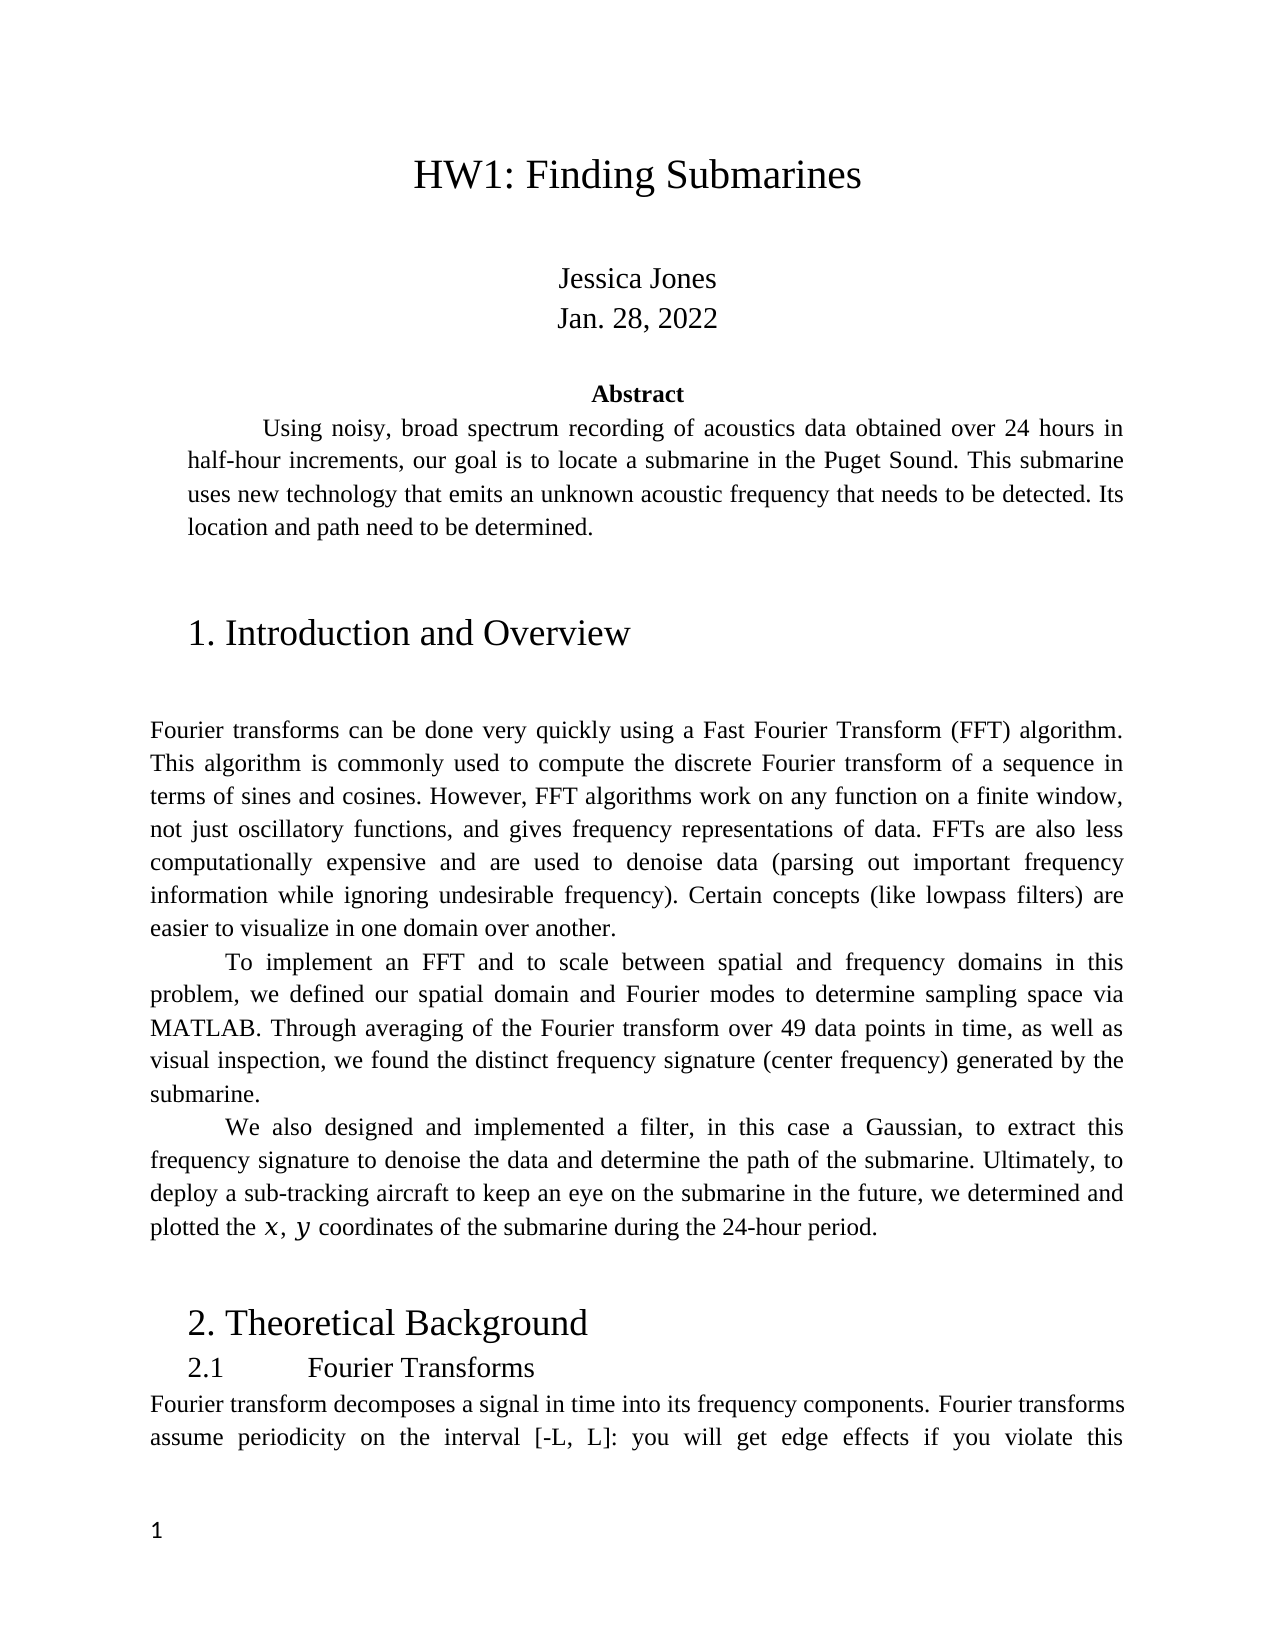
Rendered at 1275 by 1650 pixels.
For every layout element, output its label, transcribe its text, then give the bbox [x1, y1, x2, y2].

text To implement an FFT and to scale between spatial and frequency domains in this problem, we defined our spatial domain and Fourier modes to determine sampling space via MATLAB. Through averaging of the Fourier transform over 49 data points in time, as well as visual inspection, we found the distinct frequency signature (center frequency) generated by the submarine. [150, 947, 1125, 1107]
text We also designed and implemented a filter, in this case a Gaussian, to extract this frequency signature to denoise the data and determine the path of the submarine. Ultimately, to deploy a sub-tracking aircraft to keep an eye on the submarine in the future, we determined and plotted the 𝑥, 𝑦 coordinates of the submarine during the 24-hour period. [150, 1112, 1125, 1241]
text HW1: Finding Submarines [150, 150, 1125, 198]
text Jessica Jones [150, 260, 1125, 295]
list Theoretical Background [187, 1301, 1125, 1344]
text Jan. 28, 2022 [150, 300, 1125, 335]
text Using noisy, broad spectrum recording of acoustics data obtained over 24 hours in half-hour increments, our goal is to locate a submarine in the Puget Sound. This submarine uses new technology that emits an unknown acoustic frequency that needs to be detected. Its location and path need to be determined. [187, 413, 1125, 540]
list Fourier Transforms [187, 1350, 1125, 1384]
list Introduction and Overview [187, 611, 1125, 654]
text Fourier transforms can be done very quickly using a Fast Fourier Transform (FFT) algorithm. This algorithm is commonly used to compute the discrete Fourier transform of a sequence in terms of sines and cosines. However, FFT algorithms work on any function on a finite window, not just oscillatory functions, and gives frequency representations of data. FFTs are also less computationally expensive and are used to denoise data (parsing out important frequency information while ignoring undesirable frequency). Certain concepts (like lowpass filters) are easier to visualize in one domain over another. [150, 715, 1125, 942]
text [150, 1389, 1125, 1451]
text Abstract [150, 379, 1125, 408]
